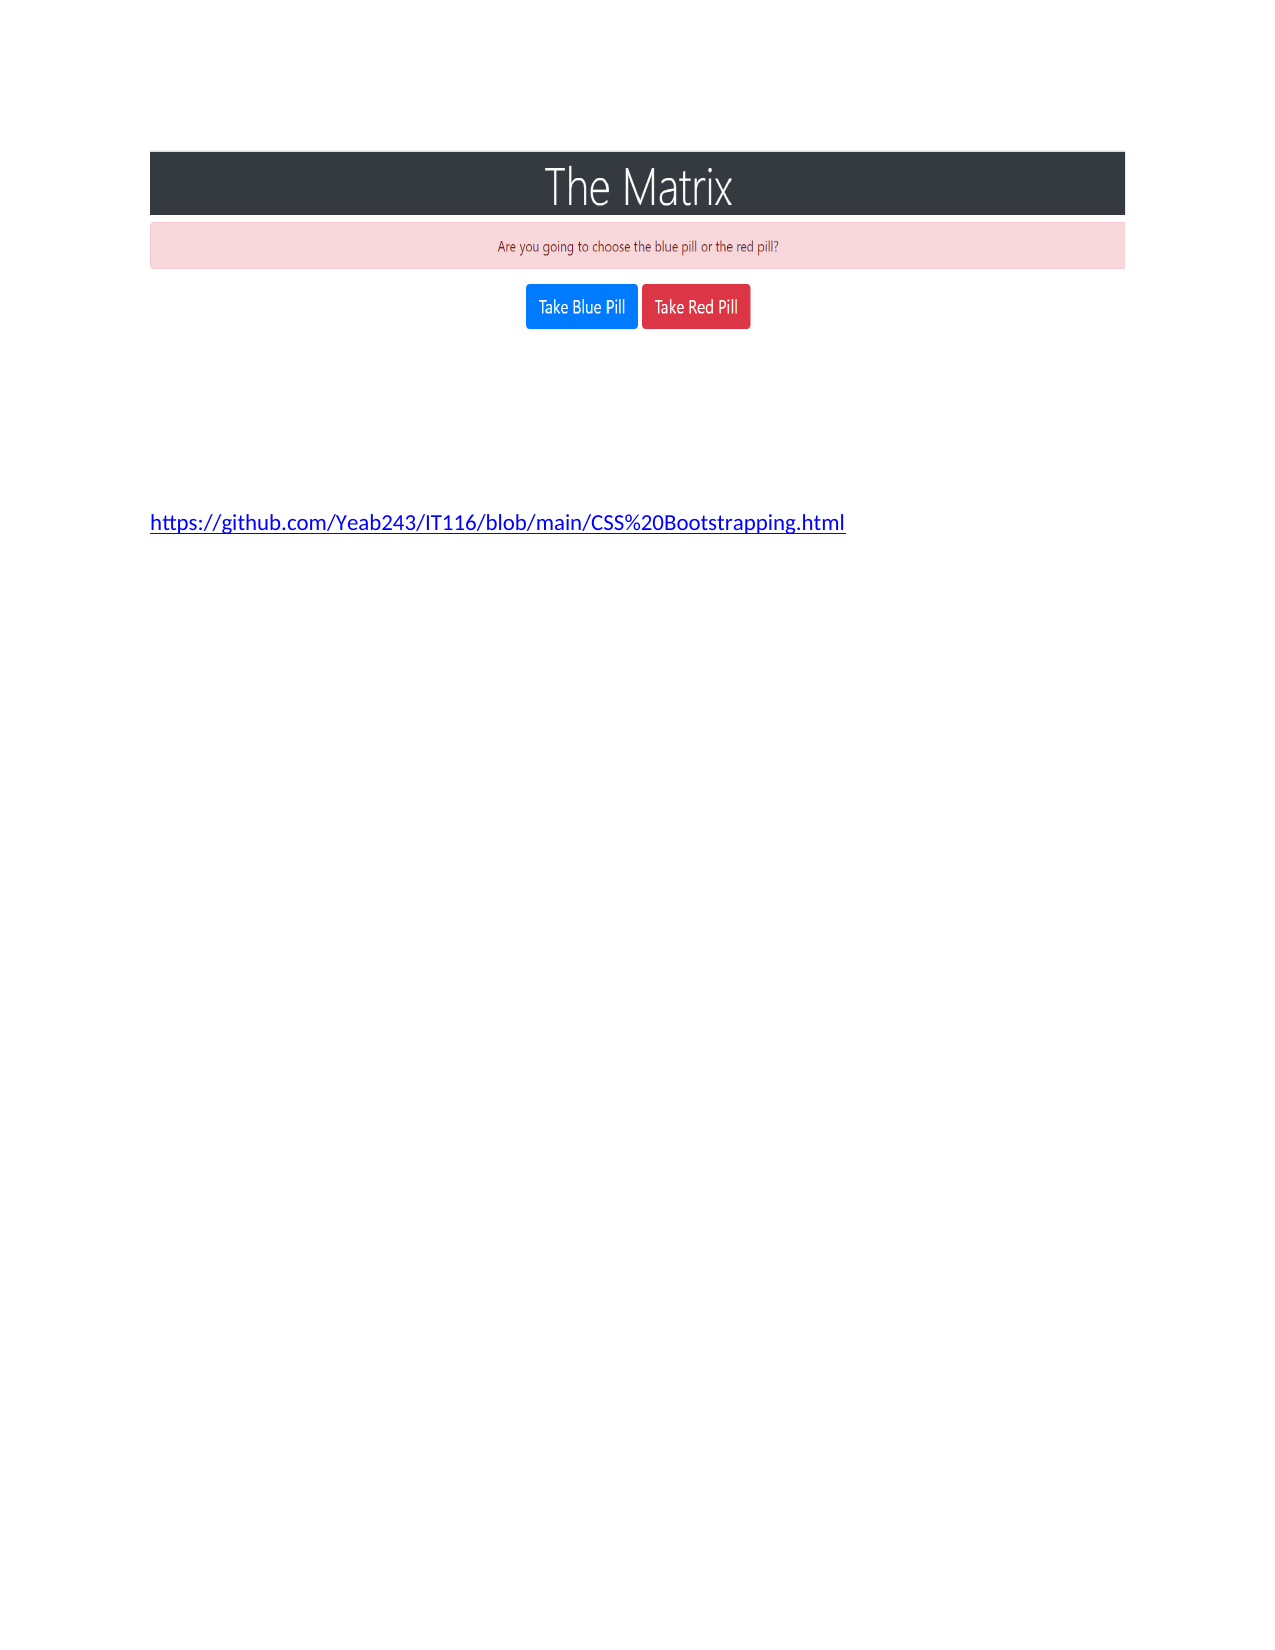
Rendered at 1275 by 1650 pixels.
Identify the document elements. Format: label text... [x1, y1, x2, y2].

picture [150, 150, 1125, 396]
text https://github.com/Yeab243/IT116/blob/main/CSS%20Bootstrapping.html [150, 508, 1125, 536]
